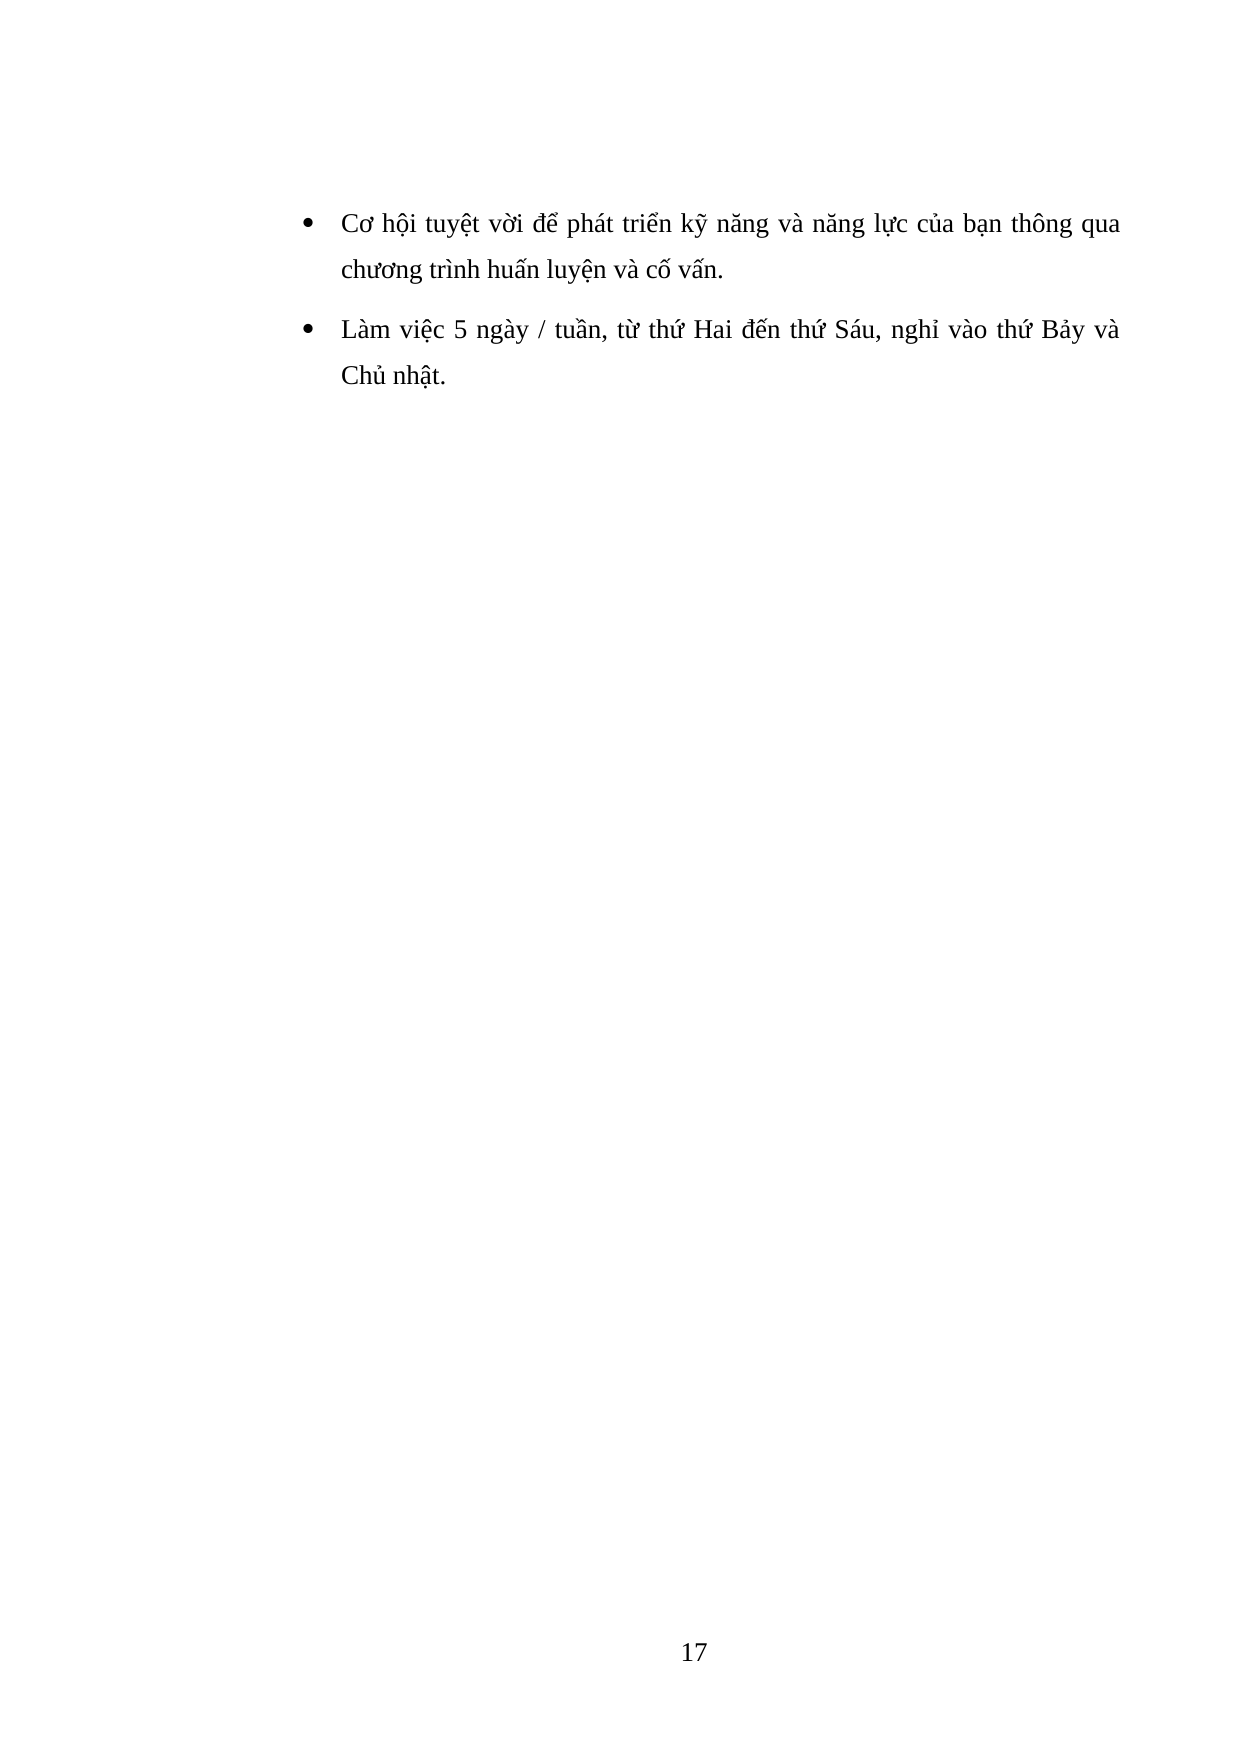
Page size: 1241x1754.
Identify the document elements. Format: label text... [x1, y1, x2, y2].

list Làm việc 5 ngày / tuần, từ thứ Hai đến thứ Sáu, nghỉ vào thứ Bảy và Chủ nhật. [303, 313, 1122, 391]
list Cơ hội tuyệt vời để phát triển kỹ năng và năng lực của bạn thông qua chương trình huấn luyện và cố vấn. [303, 207, 1122, 285]
